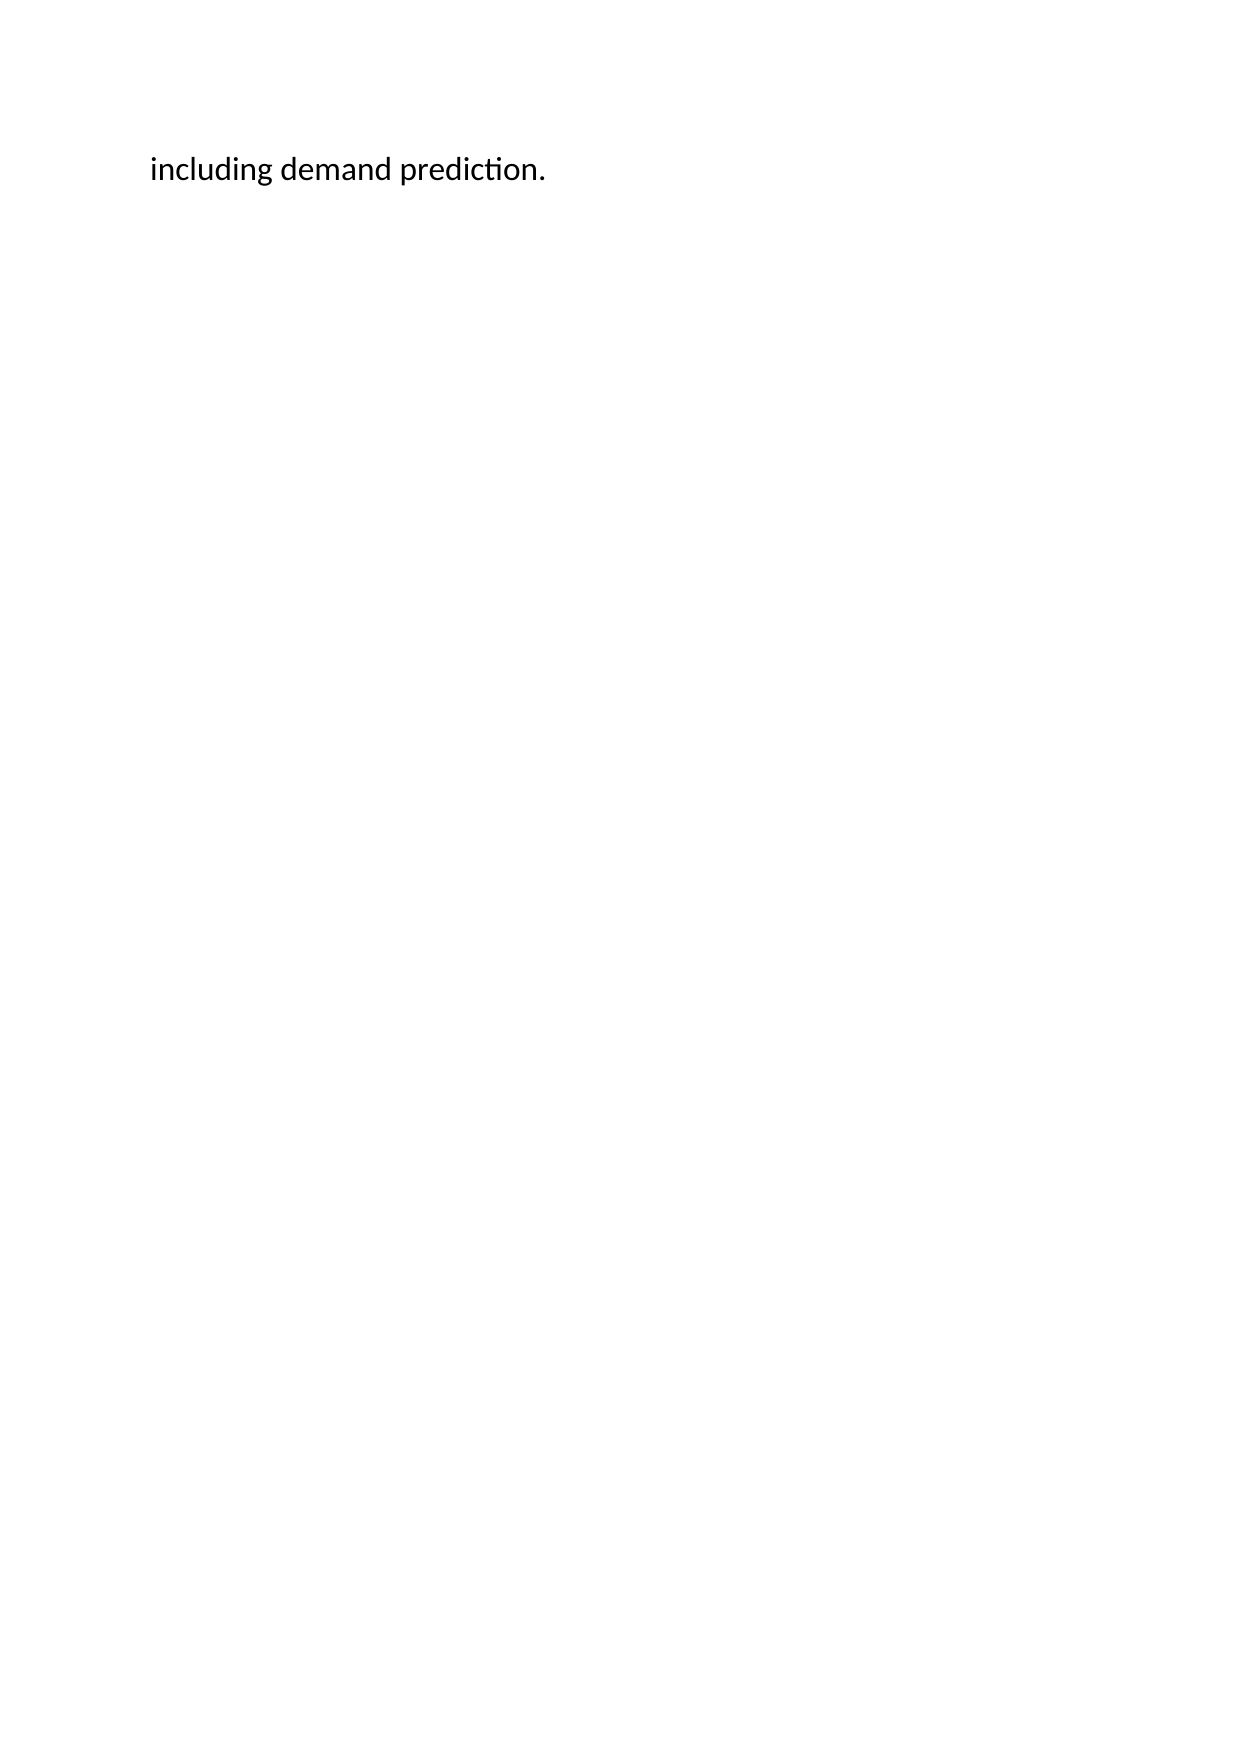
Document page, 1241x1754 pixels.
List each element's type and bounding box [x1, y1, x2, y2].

list [150, 148, 1073, 189]
